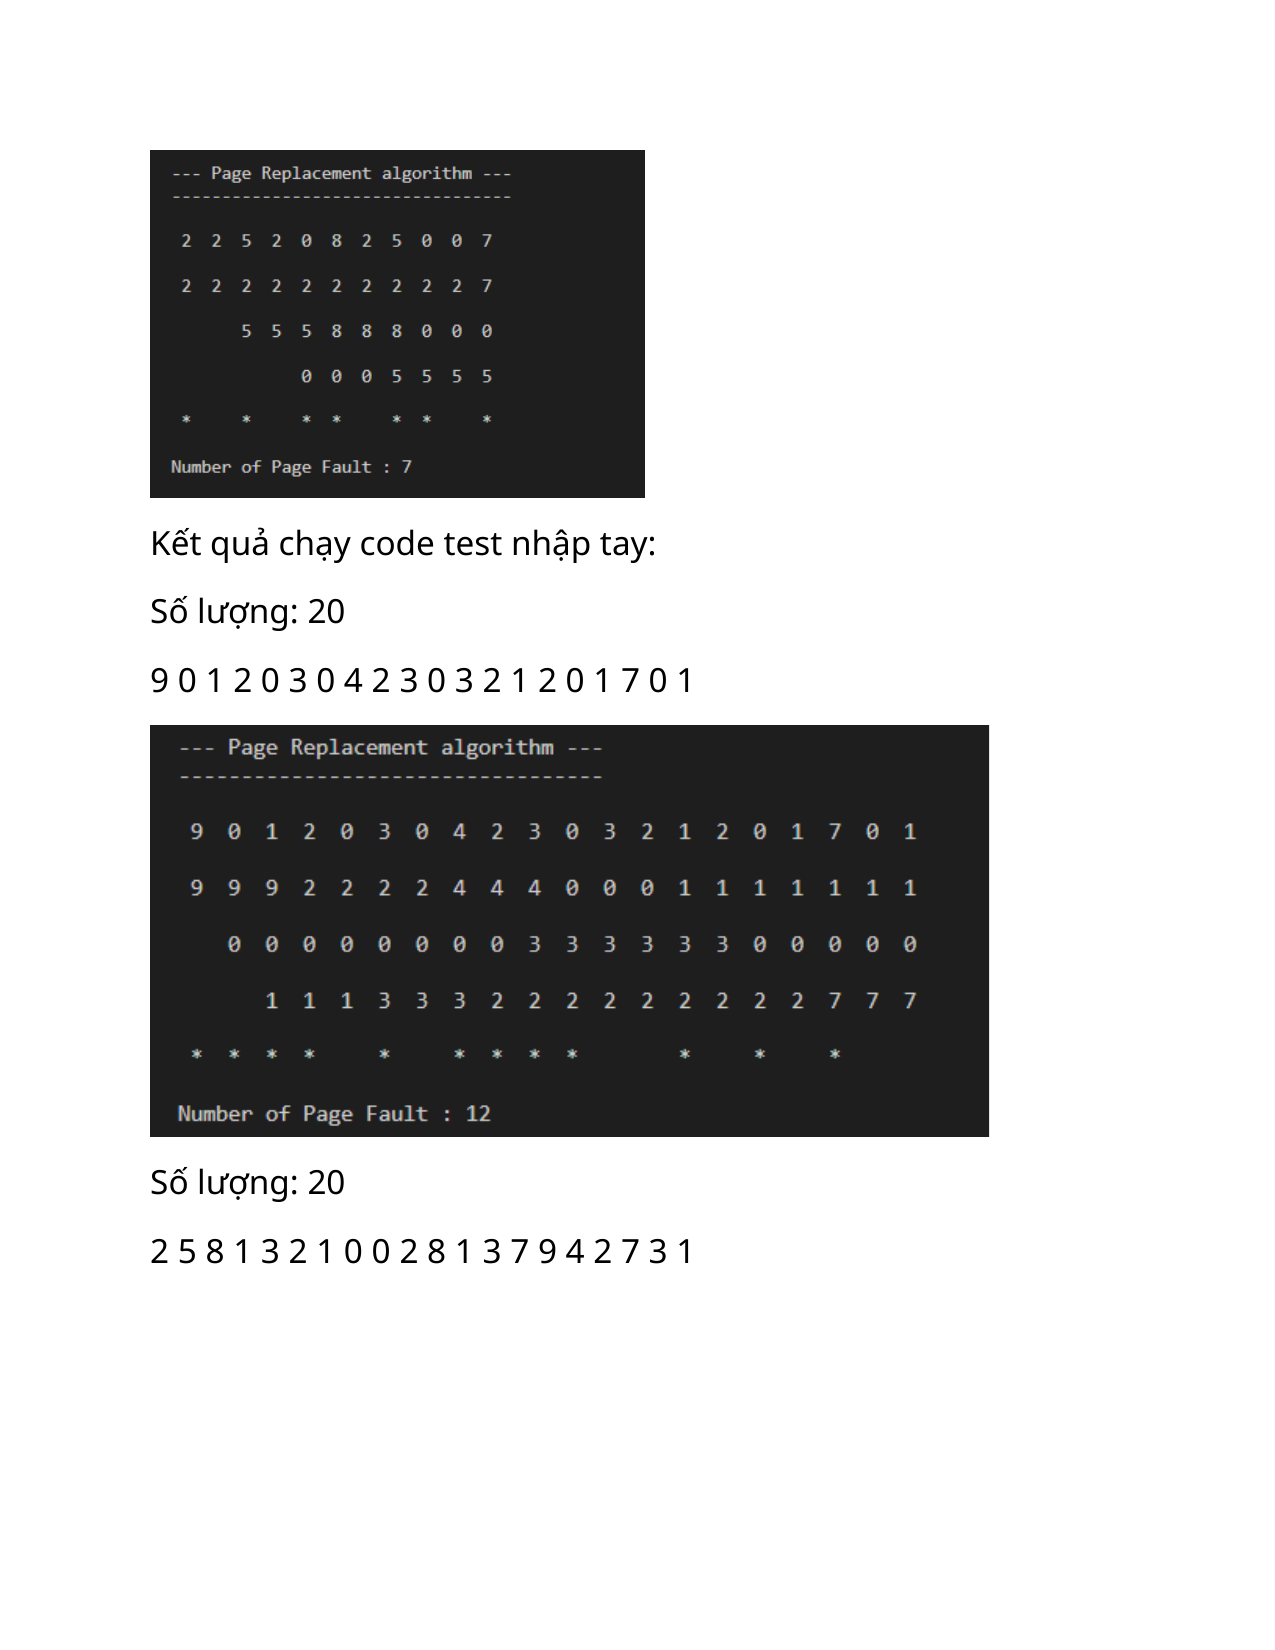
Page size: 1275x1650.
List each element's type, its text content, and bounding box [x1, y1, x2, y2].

text 2 5 8 1 3 2 1 0 0 2 8 1 3 7 9 4 2 7 3 1 [150, 1227, 1125, 1273]
text 9 0 1 2 0 3 0 4 2 3 0 3 2 1 2 0 1 7 0 1 [150, 657, 1125, 702]
text Số lượng: 20 [150, 588, 1125, 633]
text Kết quả chạy code test nhập tay: [150, 519, 1125, 565]
picture [150, 150, 645, 498]
picture [150, 725, 990, 1137]
text Số lượng: 20 [150, 1159, 1125, 1204]
